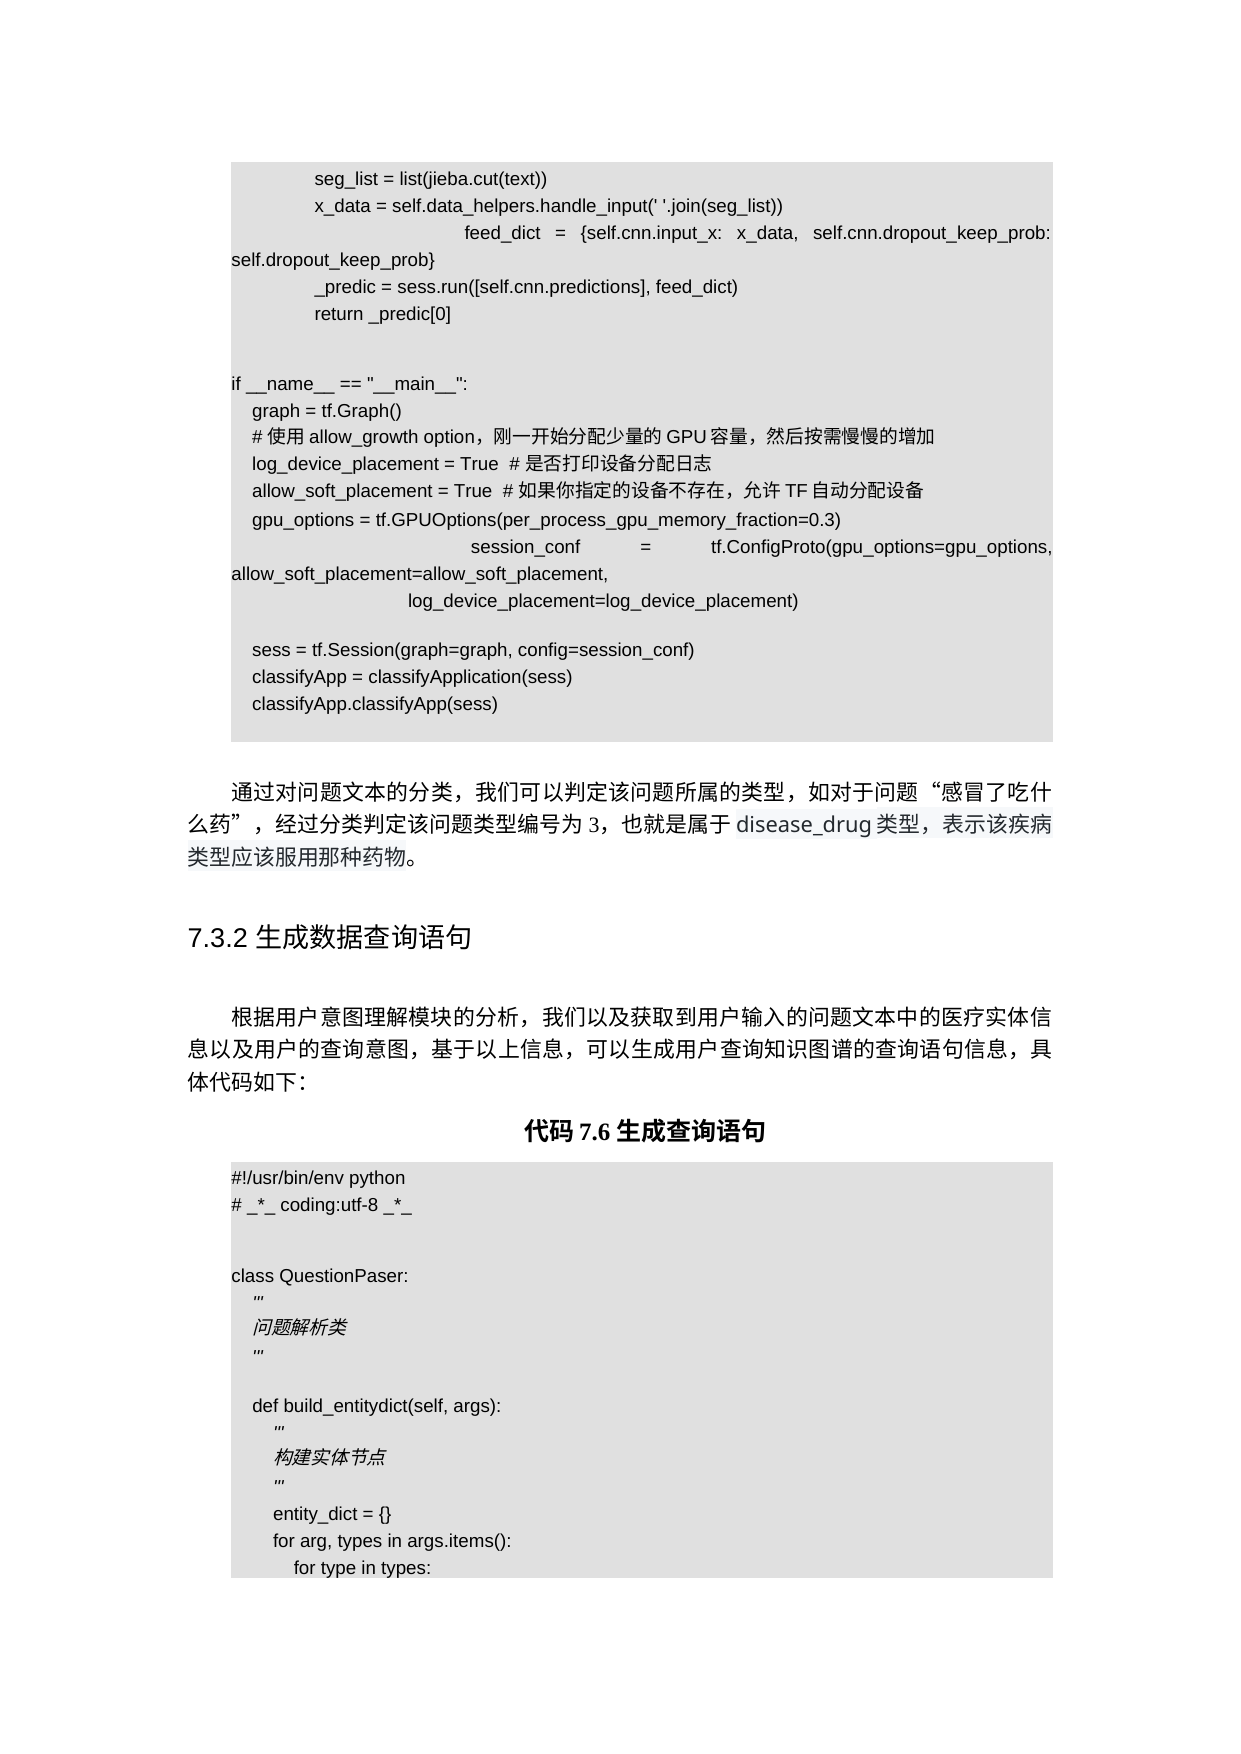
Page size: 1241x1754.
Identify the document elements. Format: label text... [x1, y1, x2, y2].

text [231, 162, 1053, 714]
text 代码7.6 生成查询语句 [187, 1097, 1053, 1162]
text 根据用户意图理解模块的分析，我们以及获取到用户输入的问题文本中的医疗实体信息以及用户的查询意图，基于以上信息，可以生成用户查询知识图谱的查询语句信息，具体代码如下： [187, 999, 1053, 1097]
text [231, 1162, 1053, 1578]
text 通过对问题文本的分类，我们可以判定该问题所属的类型，如对于问题“感冒了吃什么药”，经过分类判定该问题类型编号为3，也就是属于disease_drug类型，表示该疾病类型应该服用那种药物。 [187, 774, 1053, 872]
subtitle 7.3.2 生成数据查询语句 [187, 903, 1053, 968]
